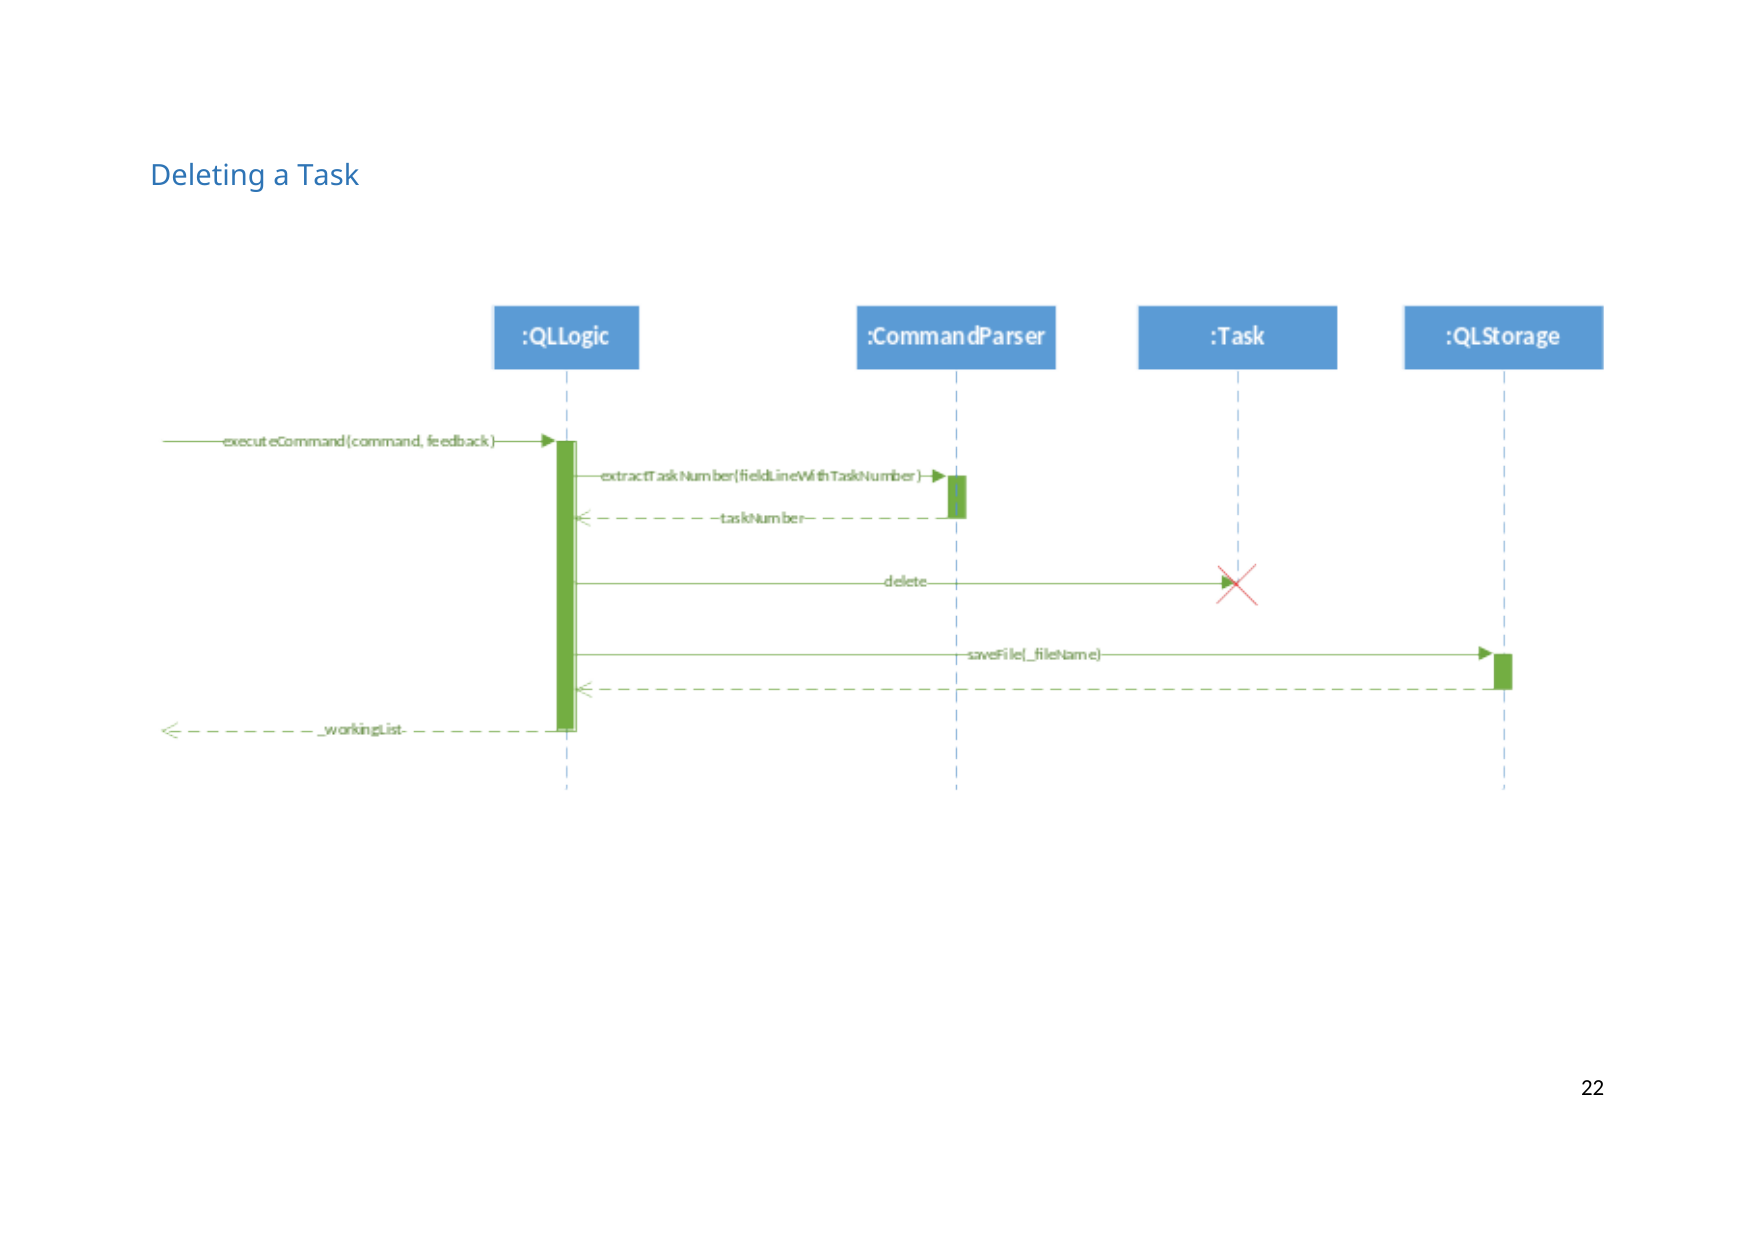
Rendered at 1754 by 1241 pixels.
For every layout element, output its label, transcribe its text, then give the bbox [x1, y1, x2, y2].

subtitle Deleting a Task [150, 154, 1604, 194]
